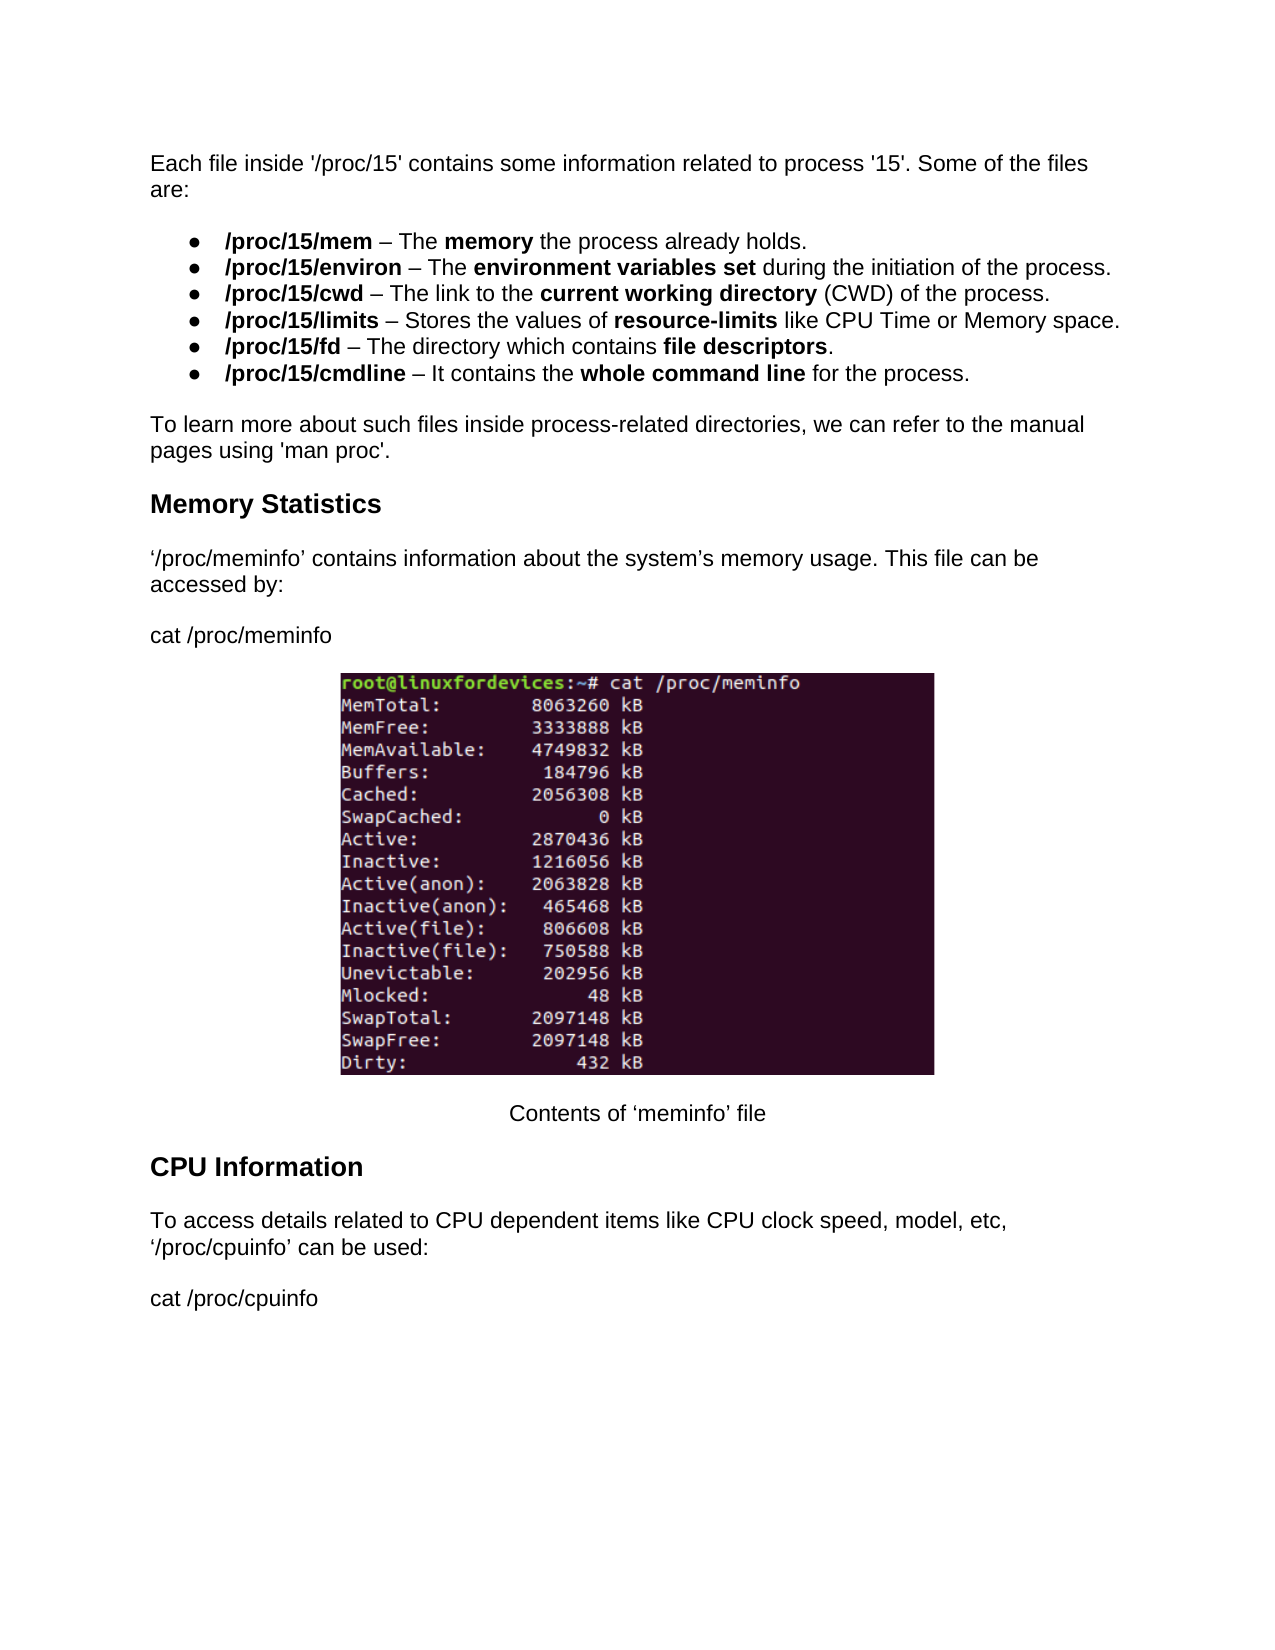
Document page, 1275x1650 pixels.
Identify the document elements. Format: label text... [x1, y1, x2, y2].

text cat /proc/cpuinfo [150, 1285, 1125, 1311]
text Each file inside '/proc/15' contains some information related to process '15'. Some of the files are: [150, 150, 1125, 203]
text To access details related to CPU dependent items like CPU clock speed, model, etc, ‘/proc/cpuinfo’ can be used: [150, 1207, 1125, 1260]
list /proc/15/cmdline – It contains the whole command line for the process. [187, 359, 1125, 386]
list /proc/15/limits – Stores the values of resource-limits like CPU Time or Memory space. [187, 307, 1125, 333]
list /proc/15/environ – The environment variables set during the initiation of the process. [187, 254, 1125, 280]
list /proc/15/fd – The directory which contains file descriptors. [187, 333, 1125, 359]
text CPU Information [150, 1151, 1125, 1182]
list /proc/15/cwd – The link to the current working directory (CWD) of the process. [187, 280, 1125, 307]
text To learn more about such files inside process-related directories, we can refer to the manual pages using 'man proc'. [150, 411, 1125, 463]
picture [340, 673, 935, 1075]
text Memory Statistics [150, 488, 1125, 520]
text ‘/proc/meminfo’ contains information about the system’s memory usage. This file can be accessed by: [150, 545, 1125, 597]
text cat /proc/meminfo [150, 622, 1125, 649]
text Contents of ‘meminfo’ file [150, 1099, 1125, 1126]
list /proc/15/mem – The memory the process already holds. [187, 228, 1125, 254]
